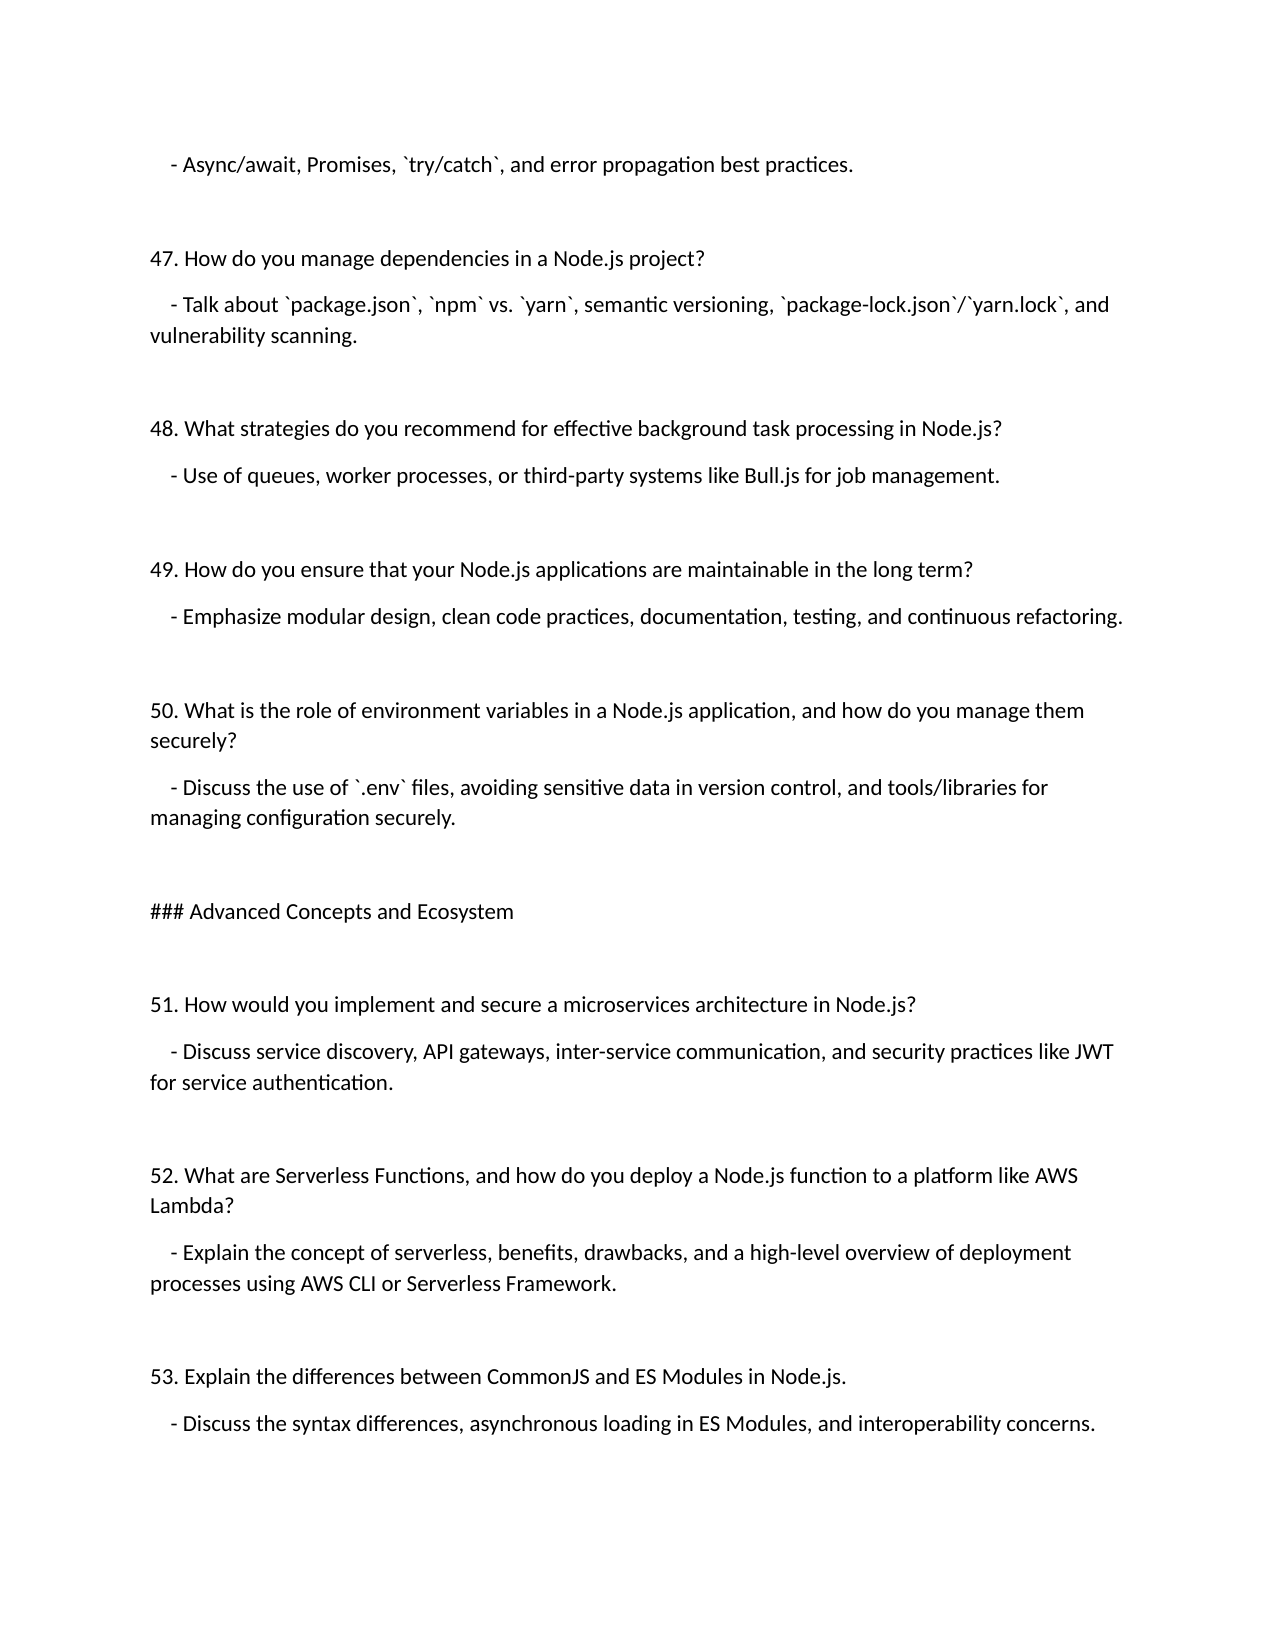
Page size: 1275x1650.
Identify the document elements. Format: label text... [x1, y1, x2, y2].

text - Explain the concept of serverless, benefits, drawbacks, and a high-level overview of deployment processes using AWS CLI or Serverless Framework. [150, 1238, 1125, 1297]
text - Async/await, Promises, `try/catch`, and error propagation best practices. [150, 150, 1125, 178]
text - Use of queues, worker processes, or third-party systems like Bull.js for job management. [150, 461, 1125, 489]
text 51. How would you implement and secure a microservices architecture in Node.js? [150, 991, 1125, 1019]
text - Discuss the use of `.env` files, avoiding sensitive data in version control, and tools/libraries for managing configuration securely. [150, 773, 1125, 831]
text - Discuss the syntax differences, asynchronous loading in ES Modules, and interoperability concerns. [150, 1409, 1125, 1437]
text ### Advanced Concepts and Ecosystem [150, 897, 1125, 925]
text - Discuss service discovery, API gateways, inter-service communication, and security practices like JWT for service authentication. [150, 1037, 1125, 1096]
text 48. What strategies do you recommend for effective background task processing in Node.js? [150, 414, 1125, 443]
text 49. How do you ensure that your Node.js applications are maintainable in the long term? [150, 555, 1125, 583]
text - Talk about `package.json`, `npm` vs. `yarn`, semantic versioning, `package-lock.json`/`yarn.lock`, and vulnerability scanning. [150, 291, 1125, 349]
text - Emphasize modular design, clean code practices, documentation, testing, and continuous refactoring. [150, 602, 1125, 630]
text 53. Explain the differences between CommonJS and ES Modules in Node.js. [150, 1362, 1125, 1391]
text 50. What is the role of environment variables in a Node.js application, and how do you manage them securely? [150, 696, 1125, 754]
text 47. How do you manage dependencies in a Node.js project? [150, 244, 1125, 272]
text 52. What are Serverless Functions, and how do you deploy a Node.js function to a platform like AWS Lambda? [150, 1161, 1125, 1220]
